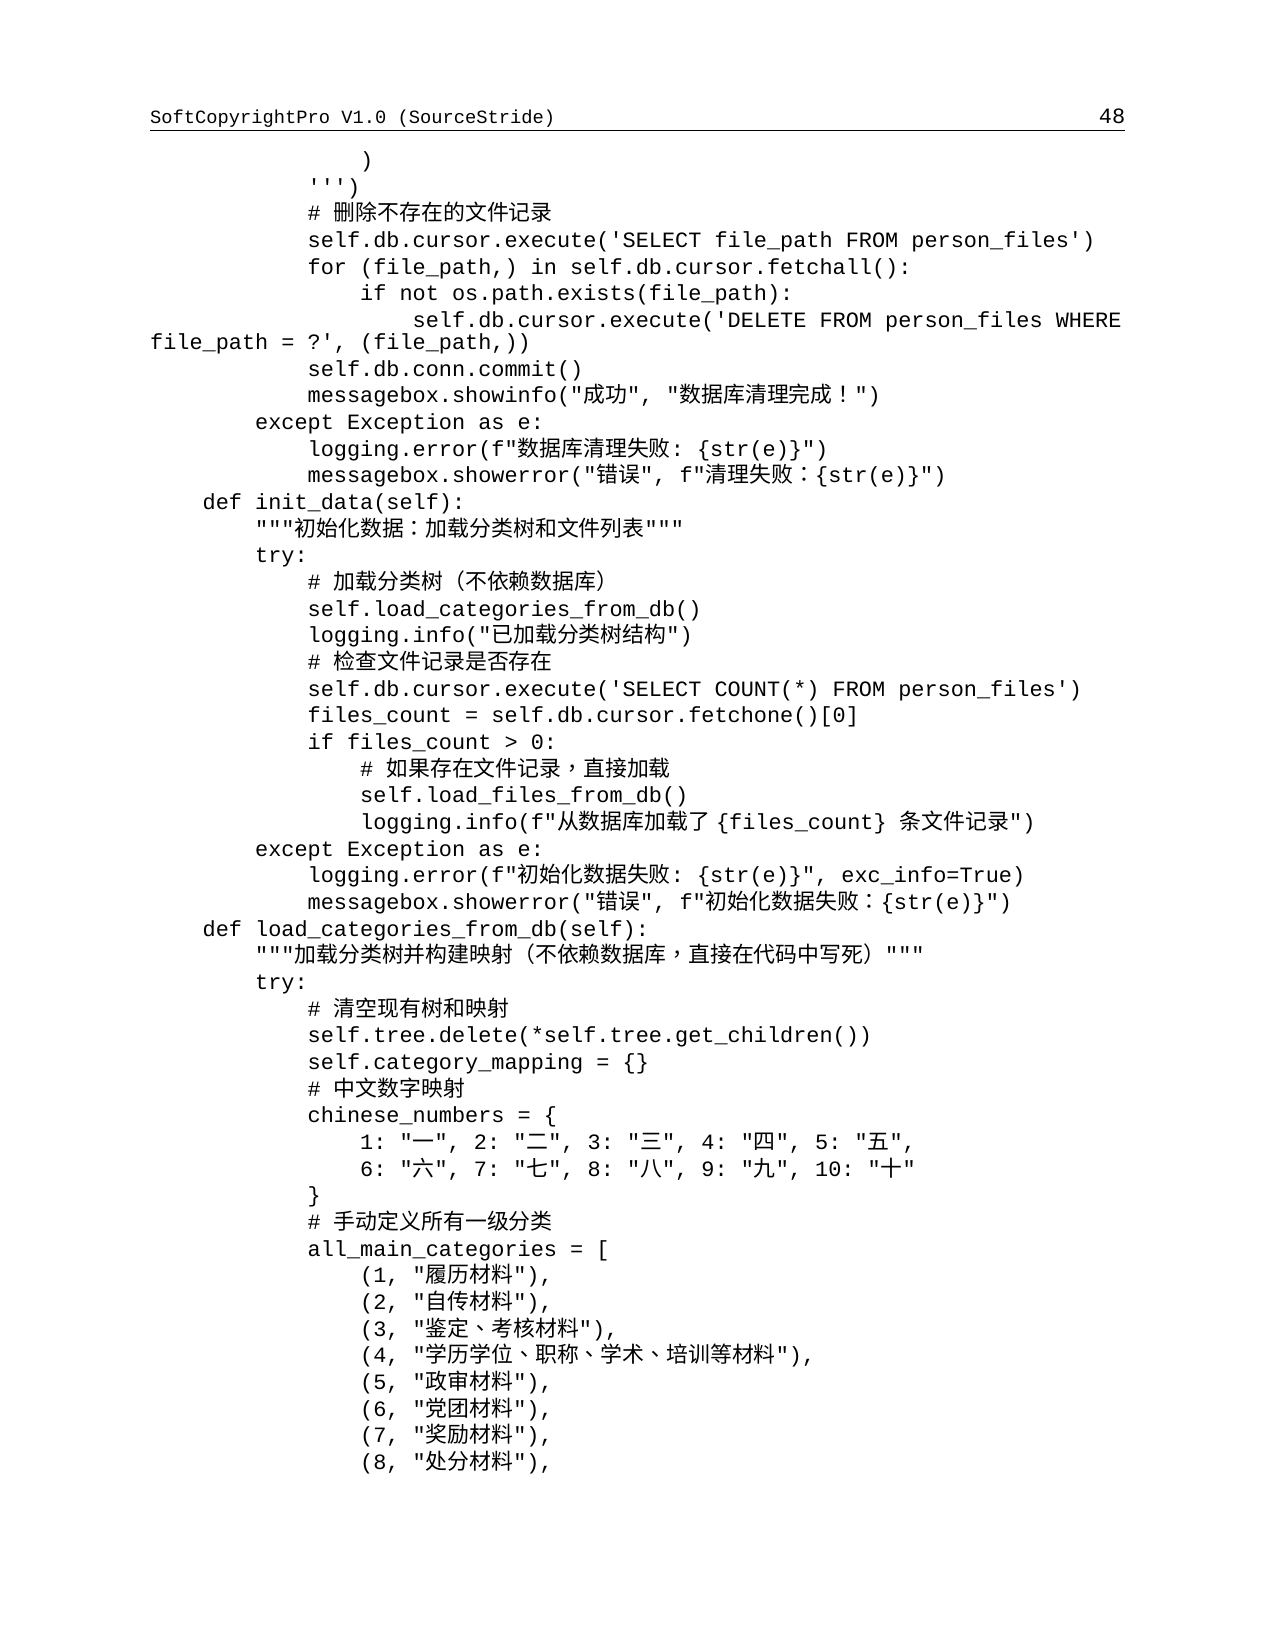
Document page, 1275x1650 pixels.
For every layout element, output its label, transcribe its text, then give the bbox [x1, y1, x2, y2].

text (2, "自传材料"), [150, 1292, 1125, 1314]
text (8, "处分材料"), [150, 1452, 1125, 1474]
text ''') [150, 177, 1125, 198]
text """加载分类树并构建映射（不依赖数据库，直接在代码中写死）""" [150, 945, 1125, 967]
text (4, "学历学位、职称、学术、培训等材料"), [150, 1345, 1125, 1367]
text } [150, 1185, 1125, 1207]
text (7, "奖励材料"), [150, 1425, 1125, 1447]
text for (file_path,) in self.db.cursor.fetchall(): [150, 257, 1125, 278]
text # 删除不存在的文件记录 [150, 203, 1125, 225]
text self.db.cursor.execute('SELECT COUNT(*) FROM person_files') [150, 678, 1125, 700]
text self.db.cursor.execute('SELECT file_path FROM person_files') [150, 230, 1125, 252]
text (6, "党团材料"), [150, 1398, 1125, 1420]
text files_count = self.db.cursor.fetchone()[0] [150, 705, 1125, 727]
text # 检查文件记录是否存在 [150, 652, 1125, 674]
text (3, "鉴定、考核材料"), [150, 1318, 1125, 1340]
text try: [150, 972, 1125, 994]
text logging.info(f"从数据库加载了 {files_count} 条文件记录") [150, 812, 1125, 834]
text # 清空现有树和映射 [150, 998, 1125, 1020]
text def init_data(self): [150, 492, 1125, 514]
text self.category_mapping = {} [150, 1052, 1125, 1074]
text chinese_numbers = { [150, 1105, 1125, 1127]
text def load_categories_from_db(self): [150, 918, 1125, 940]
text (5, "政审材料"), [150, 1372, 1125, 1394]
text except Exception as e: [150, 412, 1125, 434]
text 6: "六", 7: "七", 8: "八", 9: "九", 10: "十" [150, 1158, 1125, 1180]
text self.db.conn.commit() [150, 358, 1125, 380]
text try: [150, 545, 1125, 567]
text """初始化数据：加载分类树和文件列表""" [150, 518, 1125, 540]
text # 手动定义所有一级分类 [150, 1212, 1125, 1234]
text # 如果存在文件记录，直接加载 [150, 758, 1125, 780]
text self.db.cursor.execute('DELETE FROM person_files WHERE file_path = ?', (file_path,)) [150, 310, 1125, 354]
text messagebox.showerror("错误", f"清理失败：{str(e)}") [150, 465, 1125, 487]
text logging.error(f"数据库清理失败: {str(e)}") [150, 438, 1125, 460]
text (1, "履历材料"), [150, 1265, 1125, 1287]
text logging.error(f"初始化数据失败: {str(e)}", exc_info=True) [150, 865, 1125, 887]
text self.tree.delete(*self.tree.get_children()) [150, 1025, 1125, 1047]
text if files_count > 0: [150, 732, 1125, 754]
text logging.info("已加载分类树结构") [150, 625, 1125, 647]
text self.load_files_from_db() [150, 785, 1125, 807]
text 1: "一", 2: "二", 3: "三", 4: "四", 5: "五", [150, 1132, 1125, 1154]
text # 中文数字映射 [150, 1078, 1125, 1100]
text if not os.path.exists(file_path): [150, 283, 1125, 305]
text messagebox.showerror("错误", f"初始化数据失败：{str(e)}") [150, 892, 1125, 914]
text ) [150, 150, 1125, 172]
text messagebox.showinfo("成功", "数据库清理完成！") [150, 385, 1125, 407]
text # 加载分类树（不依赖数据库） [150, 572, 1125, 594]
text except Exception as e: [150, 838, 1125, 860]
text all_main_categories = [ [150, 1238, 1125, 1260]
text self.load_categories_from_db() [150, 598, 1125, 620]
